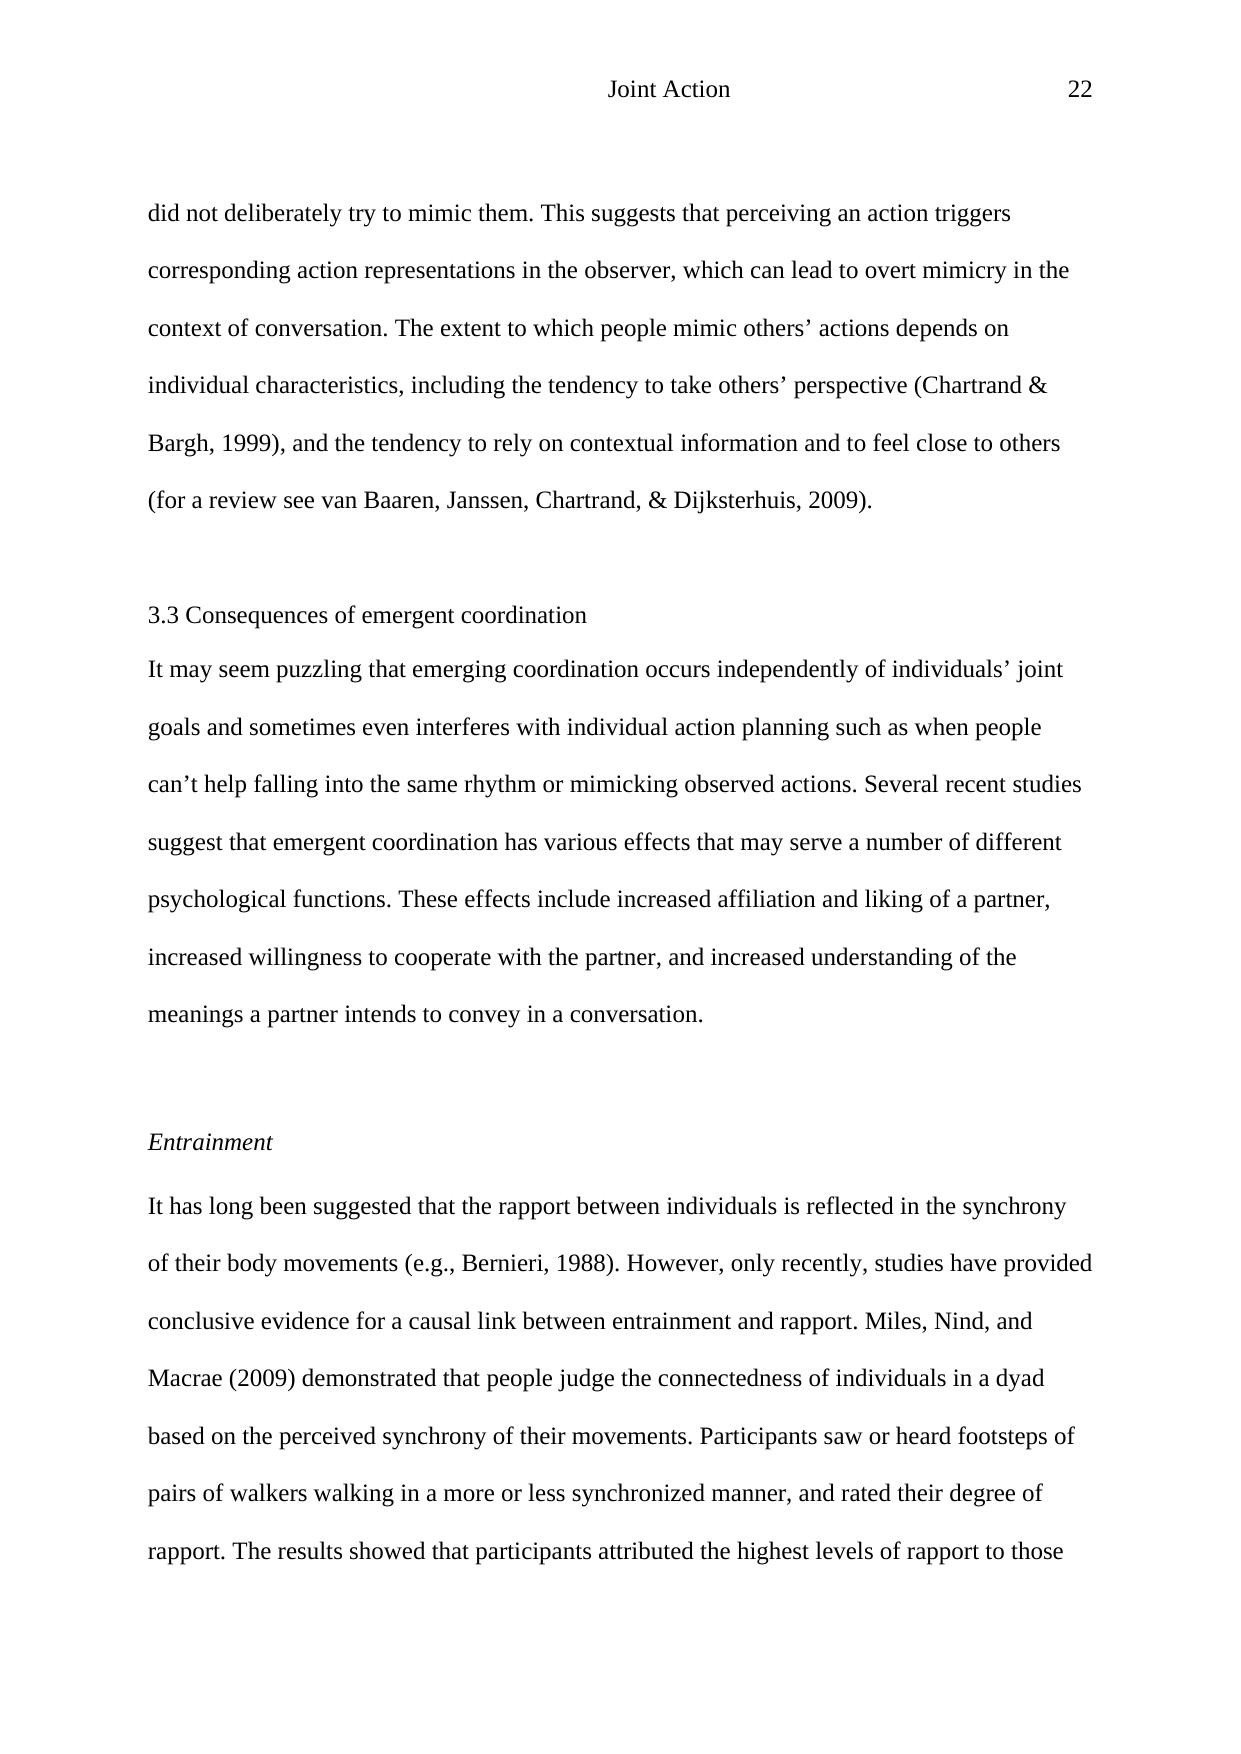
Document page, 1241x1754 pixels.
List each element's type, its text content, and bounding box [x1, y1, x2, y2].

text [148, 1191, 1093, 1564]
text 3.3 Consequences of emergent coordination [148, 600, 1093, 629]
text It may seem puzzling that emerging coordination occurs independently of individuals’ joint goals and sometimes even interferes with individual action planning such as when people can’t help falling into the same rhythm or mimicking observed actions. Several recent studies suggest that emergent coordination has various effects that may serve a number of different psychological functions. These effects include increased affiliation and liking of a partner, increased willingness to cooperate with the partner, and increased understanding of the meanings a partner intends to convey in a conversation. [148, 654, 1093, 1028]
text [148, 198, 1093, 514]
subtitle Entrainment [148, 1127, 1093, 1156]
